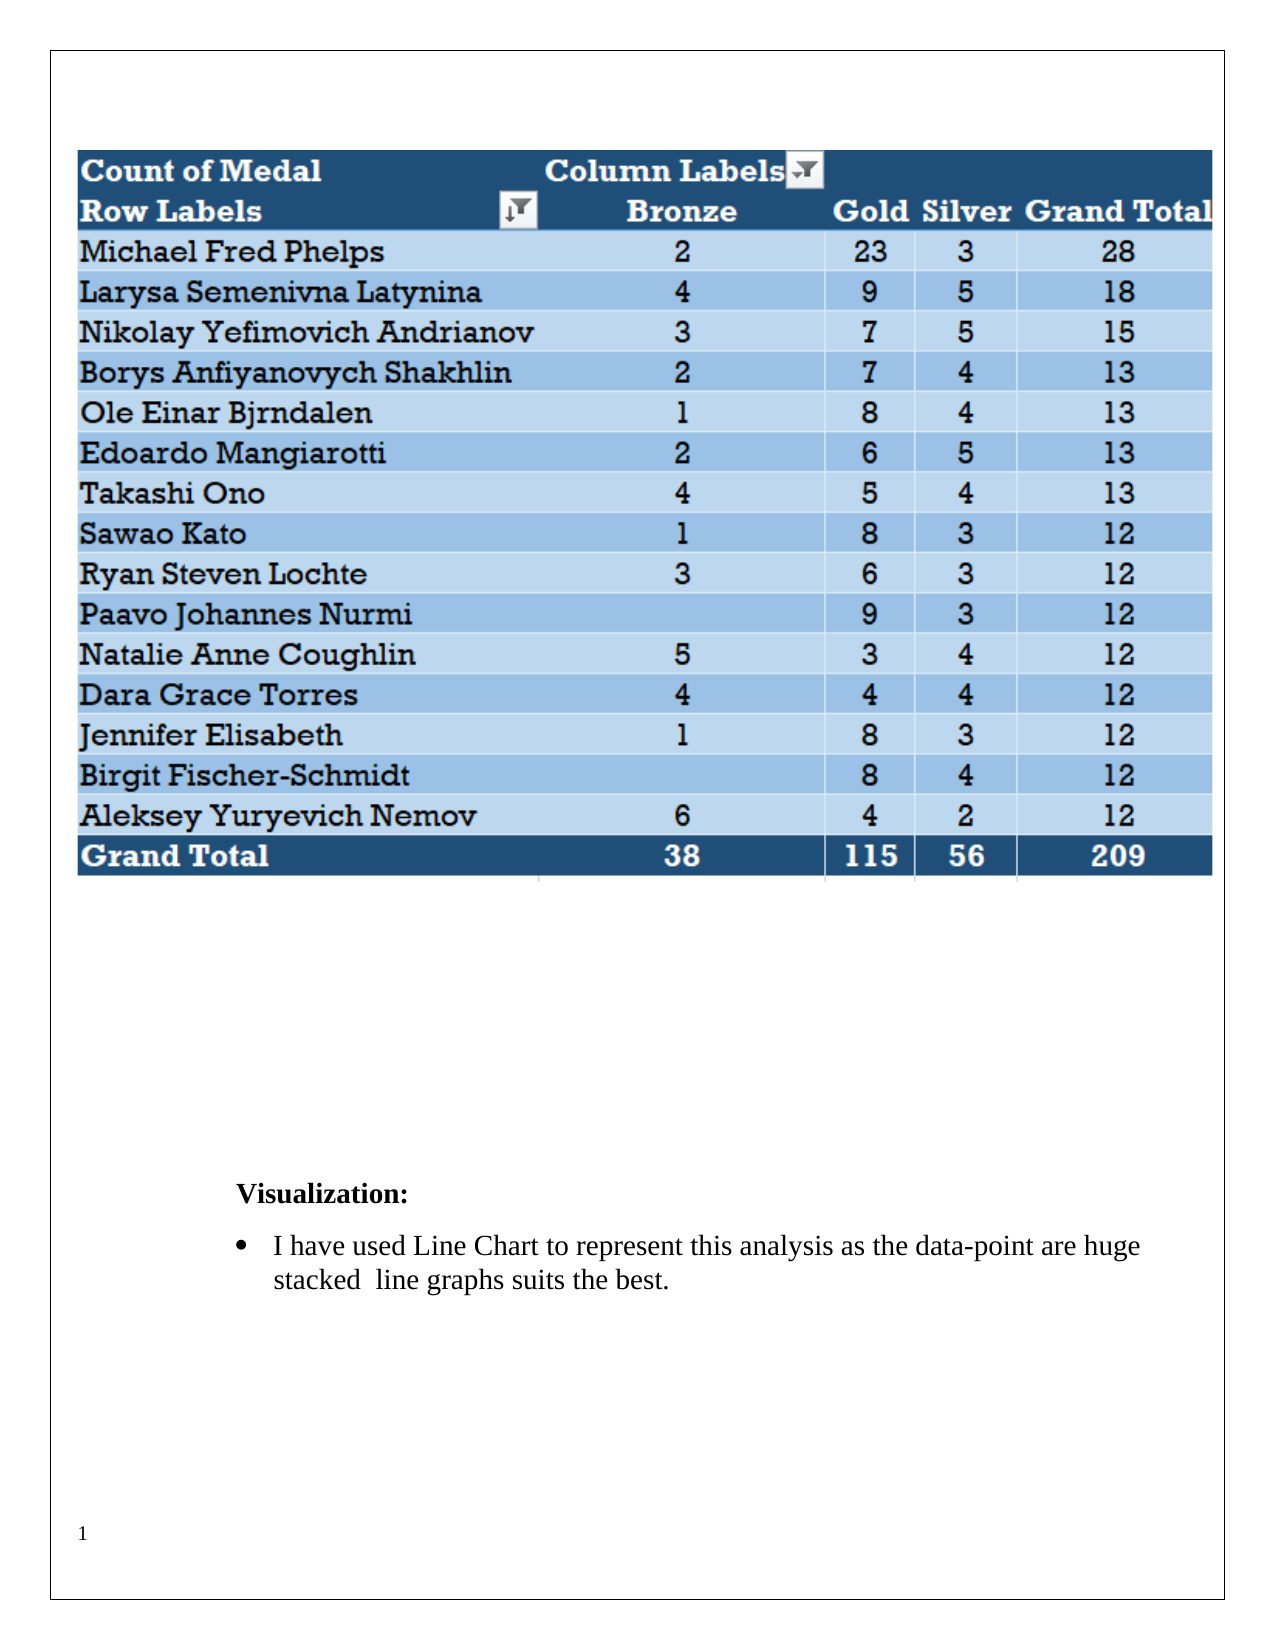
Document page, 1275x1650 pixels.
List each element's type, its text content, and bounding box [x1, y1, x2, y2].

picture [77, 150, 1213, 882]
list I have used Line Chart to represent this analysis as the data-point are huge stacked line graphs suits the best. [236, 1228, 1158, 1296]
text Visualization: [236, 1176, 1212, 1209]
